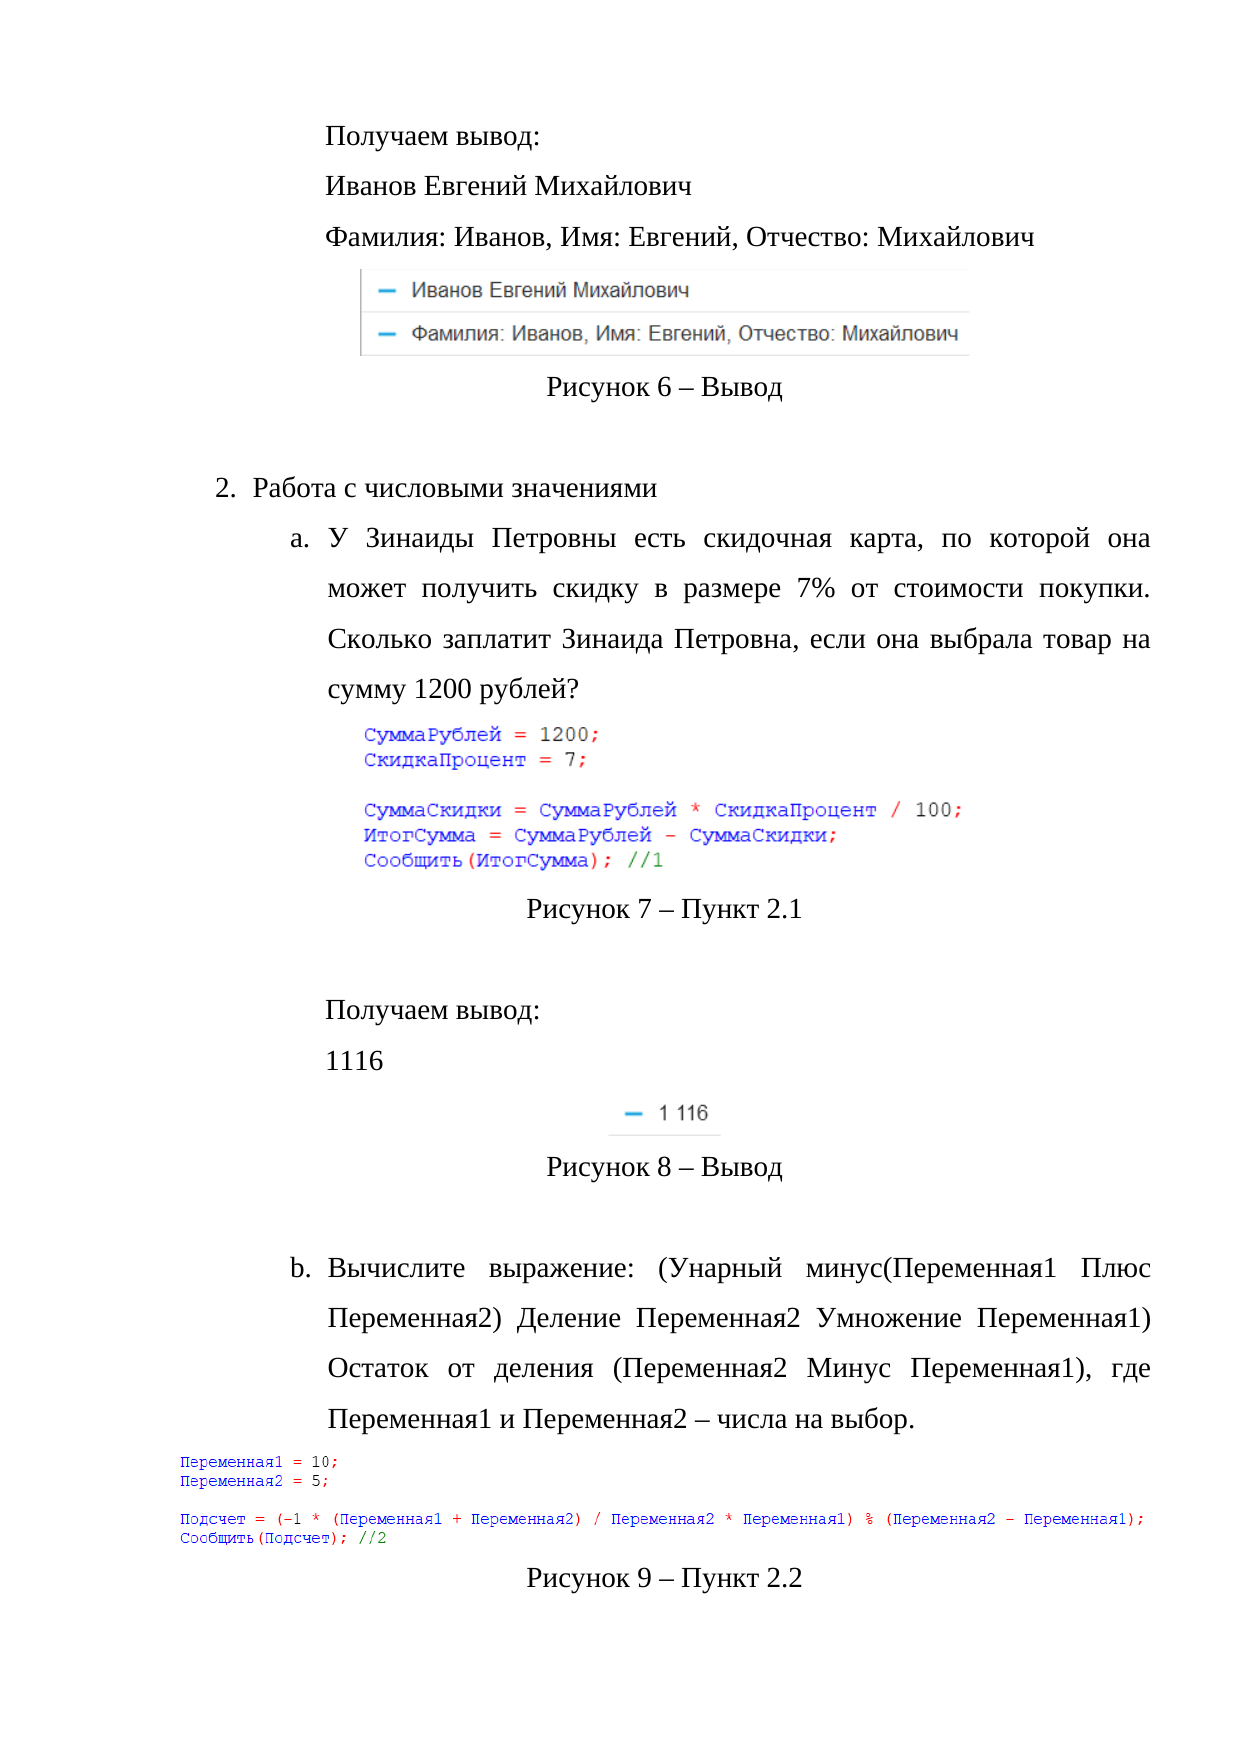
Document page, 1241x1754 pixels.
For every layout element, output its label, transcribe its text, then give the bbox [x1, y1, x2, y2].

text Получаем вывод: [177, 992, 1152, 1026]
text Иванов Евгений Михайлович [251, 168, 1152, 202]
text Рисунок 7 – Пункт 2.1 [177, 892, 1152, 925]
list У Зинаиды Петровны есть скидочная карта, по которой она может получить скидку в размере 7% от стоимости покупки. Сколько заплатит Зинаида Петровна, если она выбрала товар на сумму 1200 рублей? [290, 520, 1152, 705]
text 1116 [177, 1043, 1152, 1076]
text Рисунок 9 – Пункт 2.2 [177, 1560, 1152, 1594]
picture [359, 269, 970, 356]
text Рисунок 8 – Вывод [177, 1149, 1152, 1183]
picture [608, 1092, 721, 1136]
list Вычислите выражение: (Унарный минус(Переменная1 Плюс Переменная2) Деление Переменная2 Умножение Переменная1) Остаток от деления (Переменная2 Минус Переменная1), где Переменная1 и Переменная2 – числа на выбор. [290, 1250, 1152, 1434]
text Фамилия: Иванов, Имя: Евгений, Отчество: Михайлович [251, 219, 1152, 252]
picture [177, 1451, 1152, 1547]
picture [359, 721, 970, 878]
text Рисунок 6 – Вывод [177, 369, 1152, 403]
list Работа с числовыми значениями [215, 470, 1152, 503]
text Получаем вывод: [251, 118, 1152, 152]
